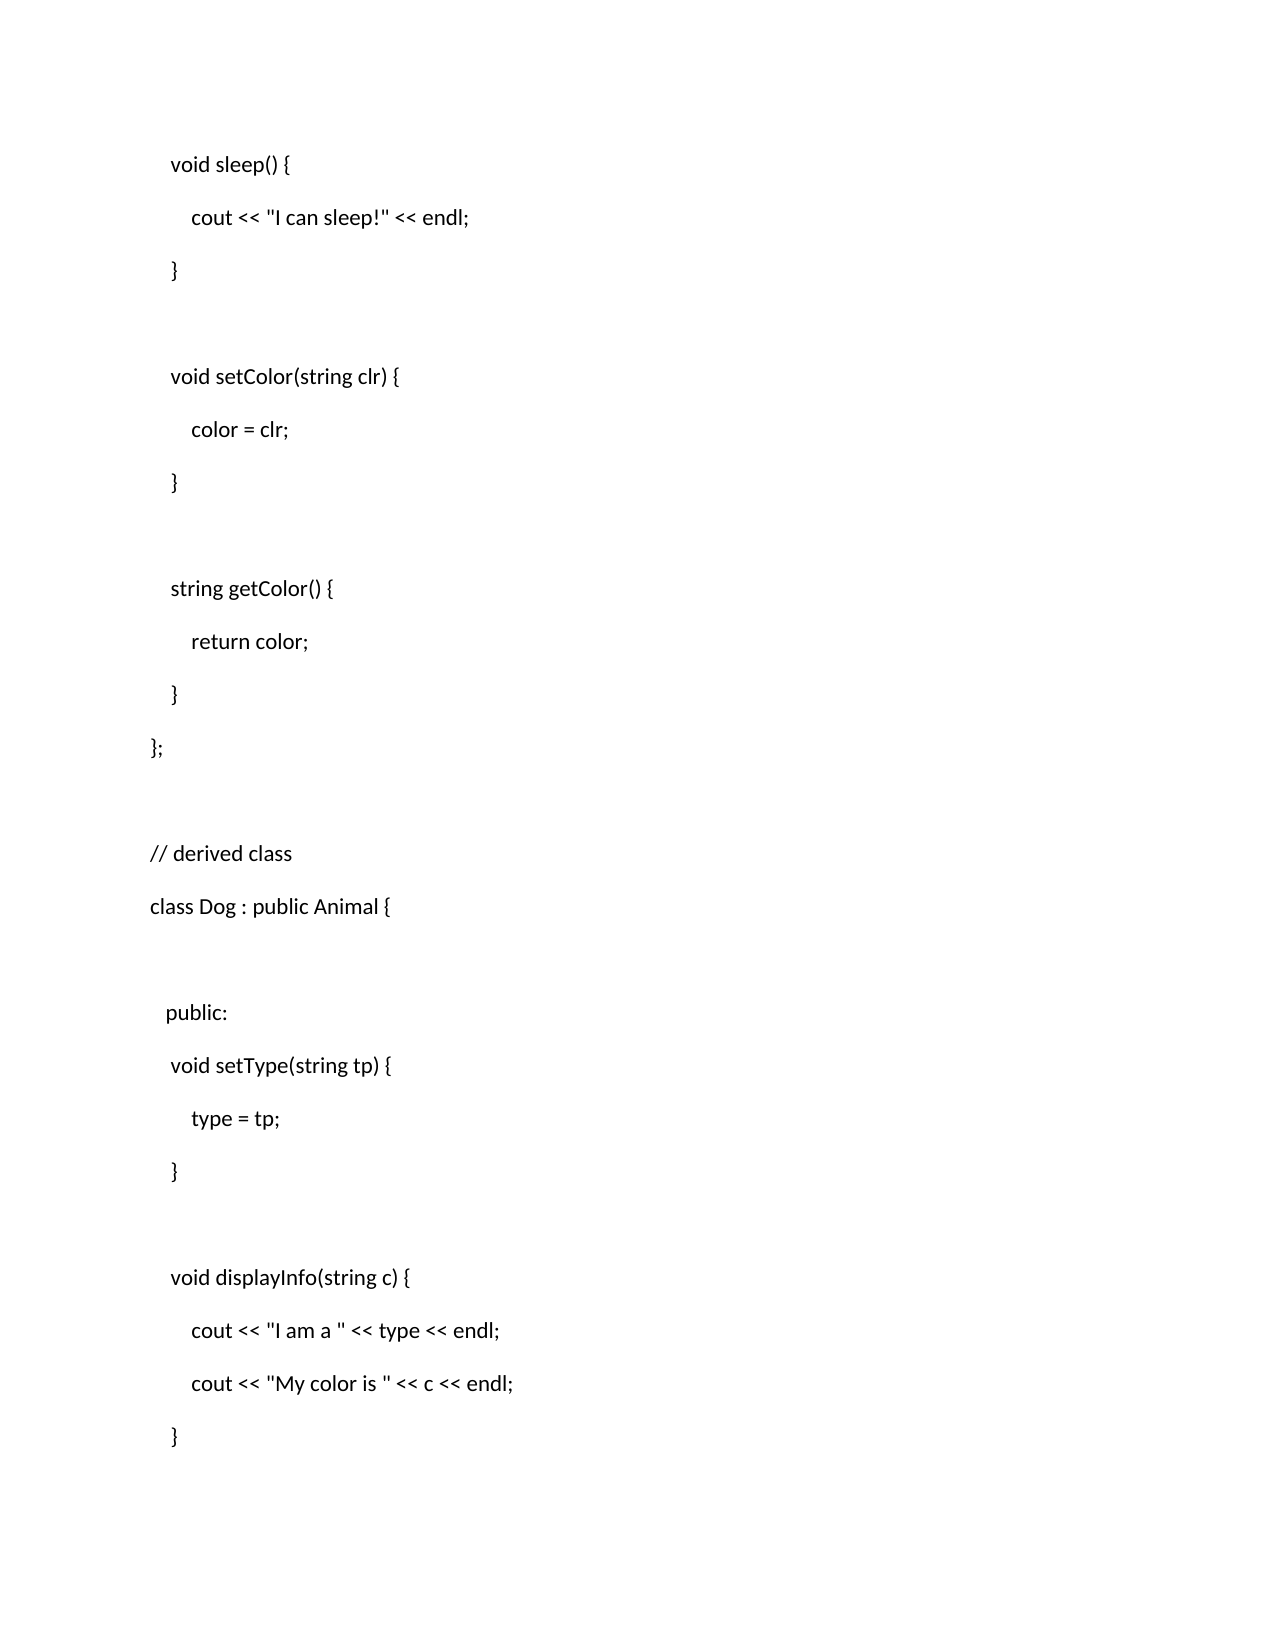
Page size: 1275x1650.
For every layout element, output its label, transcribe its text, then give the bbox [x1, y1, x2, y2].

text void setType(string tp) { [150, 1051, 1125, 1079]
text } [150, 256, 1125, 284]
text } [150, 468, 1125, 496]
text class Dog : public Animal { [150, 892, 1125, 920]
text cout << "My color is " << c << endl; [150, 1369, 1125, 1397]
text color = clr; [150, 415, 1125, 443]
text } [150, 680, 1125, 708]
text cout << "I am a " << type << endl; [150, 1316, 1125, 1344]
text void displayInfo(string c) { [150, 1263, 1125, 1291]
text return color; [150, 627, 1125, 655]
text void setColor(string clr) { [150, 362, 1125, 390]
text public: [150, 998, 1125, 1026]
text } [150, 1422, 1125, 1451]
text type = tp; [150, 1104, 1125, 1132]
text void sleep() { [150, 150, 1125, 178]
text // derived class [150, 839, 1125, 867]
text cout << "I can sleep!" << endl; [150, 203, 1125, 231]
text } [150, 1157, 1125, 1185]
text string getColor() { [150, 574, 1125, 602]
text }; [150, 733, 1125, 761]
